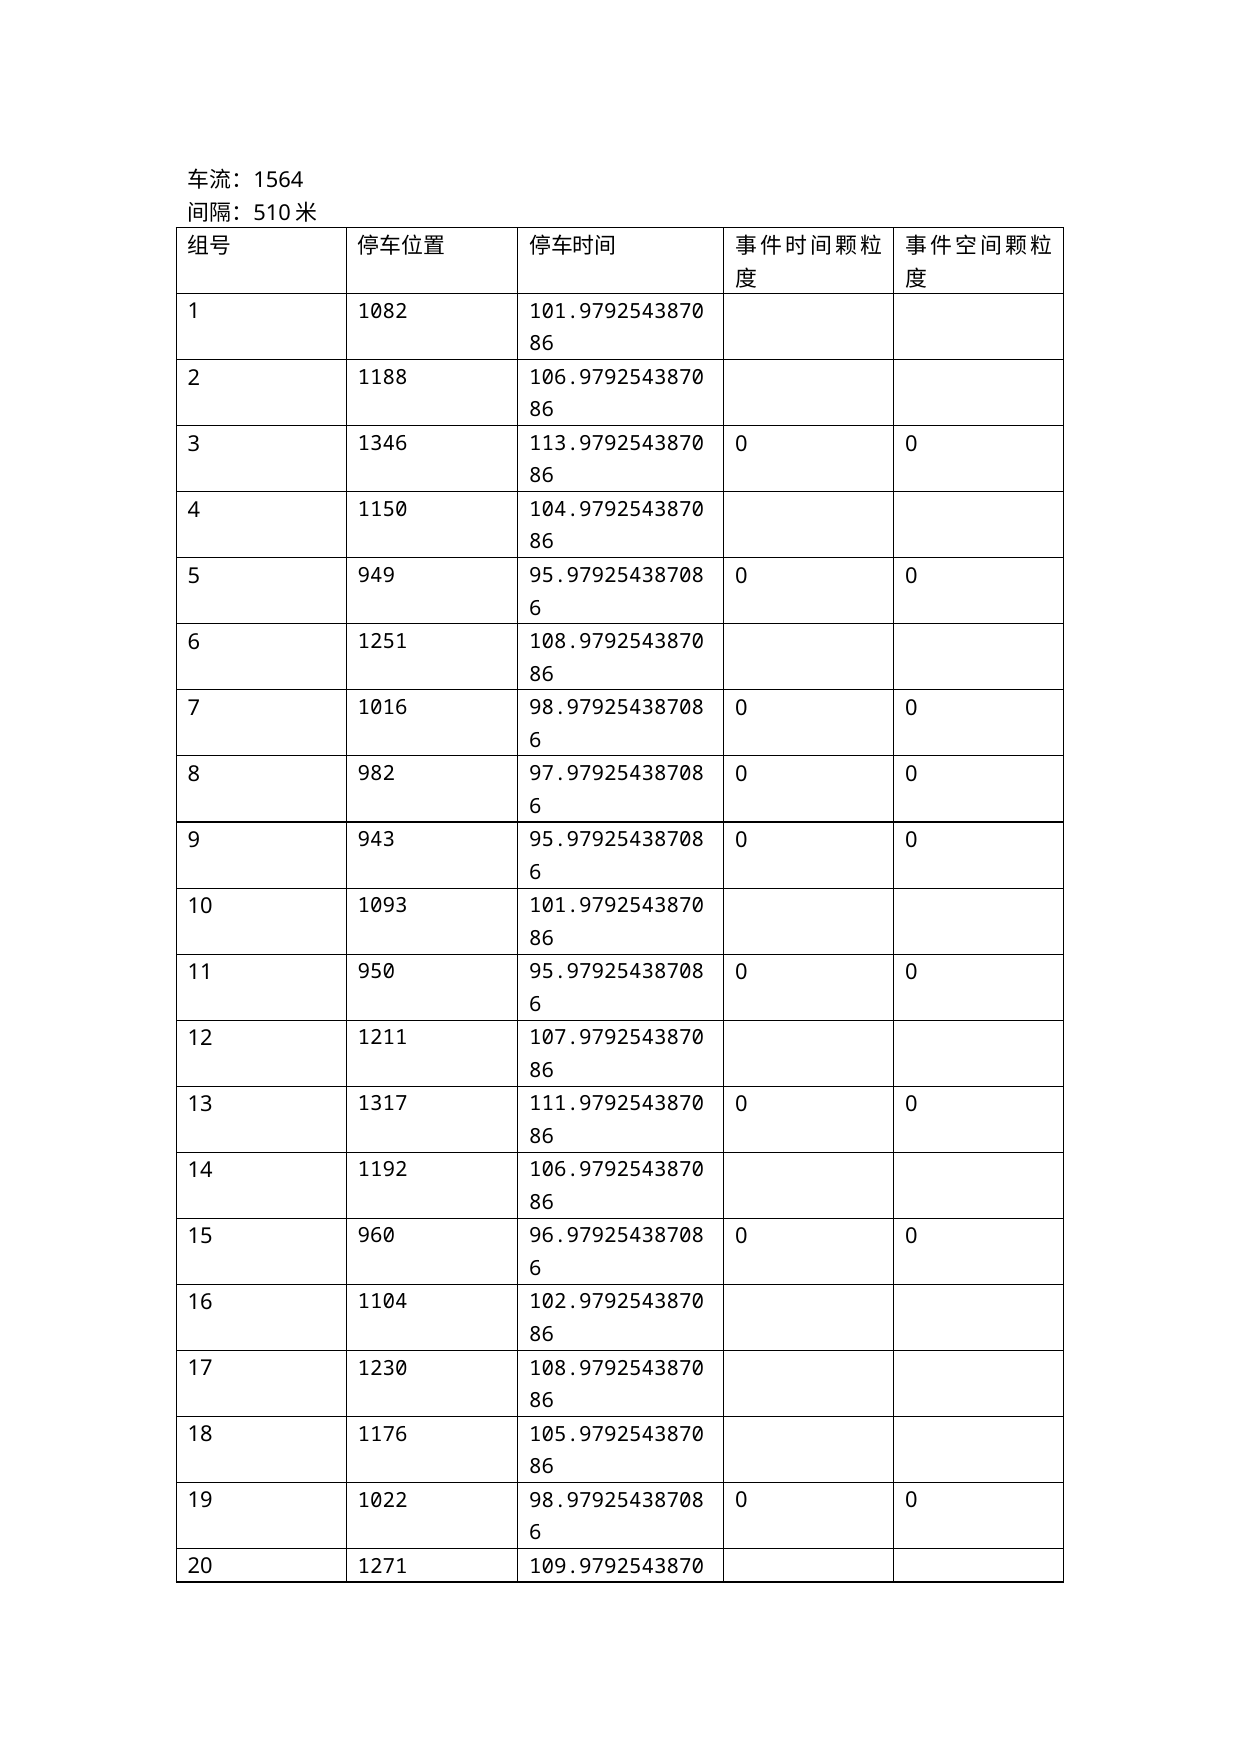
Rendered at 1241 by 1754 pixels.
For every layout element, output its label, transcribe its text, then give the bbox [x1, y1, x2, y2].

table_cell 0 [724, 955, 893, 1019]
table_cell [724, 1549, 893, 1581]
table_cell 11 [177, 955, 346, 1019]
table_cell 98.979254387086 [518, 1483, 723, 1548]
table_cell 107.979254387086 [518, 1021, 723, 1086]
table_cell [894, 1417, 1063, 1482]
table_cell 1 [177, 294, 346, 359]
table_cell [724, 1285, 893, 1350]
table_cell 1188 [347, 360, 517, 425]
table_cell 3 [177, 426, 346, 491]
table_cell [894, 492, 1063, 557]
table_cell 0 [894, 756, 1063, 821]
table_cell 8 [177, 756, 346, 821]
table_cell 4 [177, 492, 346, 557]
table_header 事件时间颗粒度 [724, 228, 893, 293]
table_header 组号 [177, 228, 346, 293]
table_cell [724, 1153, 893, 1218]
table_cell 6 [177, 624, 346, 689]
table_cell 0 [894, 955, 1063, 1019]
text 间隔：510米 [187, 194, 1053, 227]
table_cell 1093 [347, 889, 517, 953]
table_cell 19 [177, 1483, 346, 1548]
table_cell 16 [177, 1285, 346, 1350]
table_header 停车位置 [347, 228, 517, 293]
table_cell 111.979254387086 [518, 1087, 723, 1152]
table_cell 0 [894, 426, 1063, 491]
table_cell 0 [724, 690, 893, 755]
table_cell 101.979254387086 [518, 294, 723, 359]
table_cell 0 [894, 1219, 1063, 1284]
table_cell 20 [177, 1549, 346, 1581]
table_cell [724, 492, 893, 557]
table_cell 97.979254387086 [518, 756, 723, 821]
table_cell [724, 1021, 893, 1086]
table_cell 13 [177, 1087, 346, 1152]
table_cell 950 [347, 955, 517, 1019]
table_cell [894, 294, 1063, 359]
table_cell 2 [177, 360, 346, 425]
table_cell [894, 360, 1063, 425]
table_cell 1176 [347, 1417, 517, 1482]
table_cell [724, 1351, 893, 1416]
table_cell 1192 [347, 1153, 517, 1218]
table_cell [894, 1351, 1063, 1416]
table_cell 1022 [347, 1483, 517, 1548]
table_cell 105.979254387086 [518, 1417, 723, 1482]
table_cell 0 [894, 1087, 1063, 1152]
table_cell 1271 [347, 1549, 517, 1581]
table_cell 0 [894, 823, 1063, 887]
table_cell 17 [177, 1351, 346, 1416]
table_cell 106.979254387086 [518, 360, 723, 425]
table_cell 5 [177, 558, 346, 623]
table_cell 1346 [347, 426, 517, 491]
table_cell [894, 1021, 1063, 1086]
table_cell 96.979254387086 [518, 1219, 723, 1284]
table_cell 0 [724, 1087, 893, 1152]
table_cell 1230 [347, 1351, 517, 1416]
table_cell 943 [347, 823, 517, 887]
table_cell 106.979254387086 [518, 1153, 723, 1218]
table_cell 1211 [347, 1021, 517, 1086]
table_header 停车时间 [518, 228, 723, 293]
table_cell [894, 624, 1063, 689]
table_cell 0 [724, 823, 893, 887]
table_cell [894, 889, 1063, 953]
table_cell 101.979254387086 [518, 889, 723, 953]
table_cell 0 [894, 690, 1063, 755]
table_cell [894, 1549, 1063, 1581]
table_cell [894, 1153, 1063, 1218]
table_cell [894, 1285, 1063, 1350]
table_cell 12 [177, 1021, 346, 1086]
text 车流：1564 [187, 162, 1053, 194]
table_cell 0 [894, 1483, 1063, 1548]
table_cell 108.979254387086 [518, 624, 723, 689]
table_cell 1150 [347, 492, 517, 557]
table_cell 1317 [347, 1087, 517, 1152]
table_cell 109.979254387086 [518, 1549, 723, 1581]
table_cell 10 [177, 889, 346, 953]
table_cell 95.979254387086 [518, 558, 723, 623]
table_cell 102.979254387086 [518, 1285, 723, 1350]
table_cell 0 [724, 1483, 893, 1548]
table_cell 104.979254387086 [518, 492, 723, 557]
table_cell [724, 624, 893, 689]
table_cell [724, 294, 893, 359]
table_cell 0 [894, 558, 1063, 623]
table_cell 1082 [347, 294, 517, 359]
table_cell 98.979254387086 [518, 690, 723, 755]
table_cell [724, 360, 893, 425]
table_cell 18 [177, 1417, 346, 1482]
table_cell 14 [177, 1153, 346, 1218]
table_cell 0 [724, 756, 893, 821]
table_cell 960 [347, 1219, 517, 1284]
table_cell 982 [347, 756, 517, 821]
table_cell 1251 [347, 624, 517, 689]
table_cell 108.979254387086 [518, 1351, 723, 1416]
table_cell 95.979254387086 [518, 955, 723, 1019]
table_cell [724, 1417, 893, 1482]
table_cell 949 [347, 558, 517, 623]
table_cell 9 [177, 823, 346, 887]
table_cell 1104 [347, 1285, 517, 1350]
table_cell 0 [724, 1219, 893, 1284]
table_cell 15 [177, 1219, 346, 1284]
table_cell 1016 [347, 690, 517, 755]
table_cell 113.979254387086 [518, 426, 723, 491]
table_cell 95.979254387086 [518, 823, 723, 887]
table_header 事件空间颗粒度 [894, 228, 1063, 293]
table_cell 0 [724, 558, 893, 623]
table_cell 0 [724, 426, 893, 491]
table_cell [724, 889, 893, 953]
table_cell 7 [177, 690, 346, 755]
